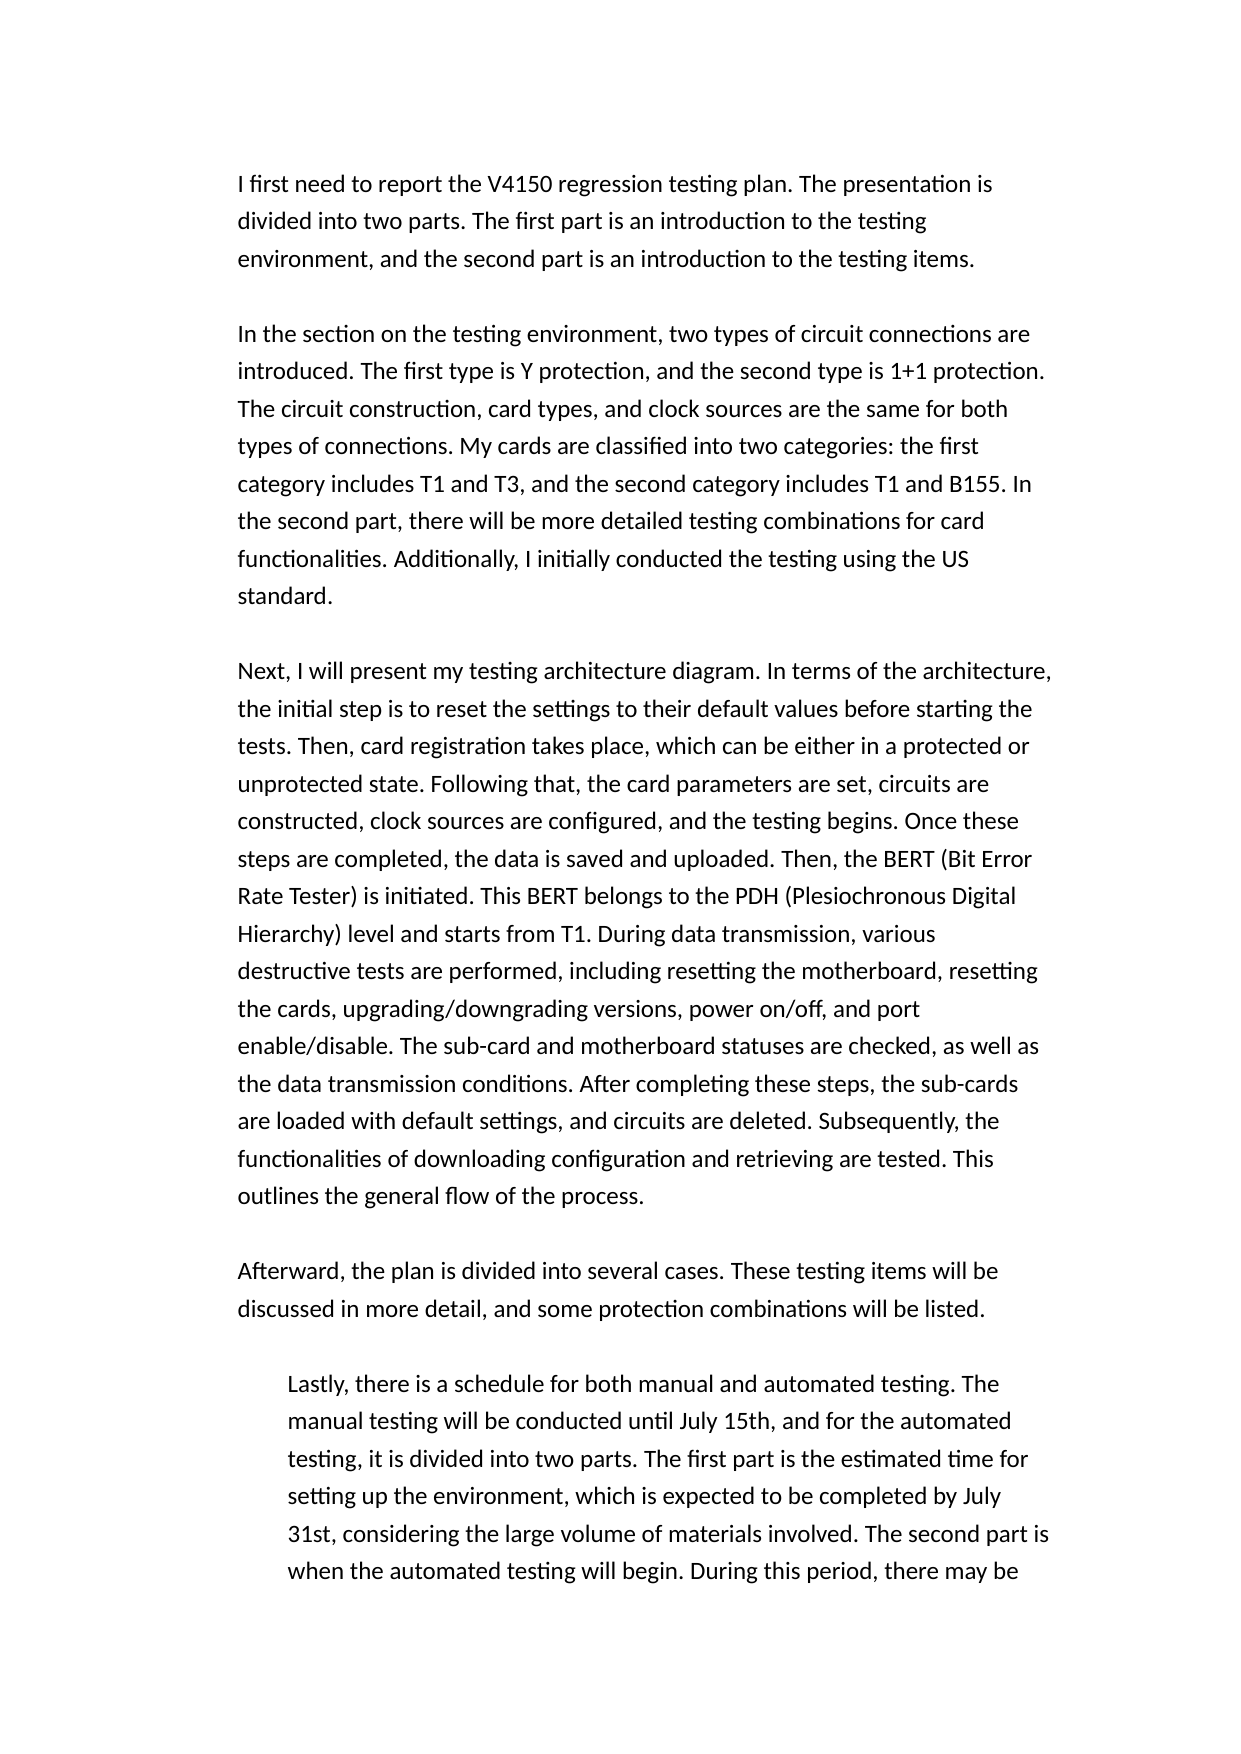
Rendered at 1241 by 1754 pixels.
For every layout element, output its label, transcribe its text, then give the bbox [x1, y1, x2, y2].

list I first need to report the V4150 regression testing plan. The presentation is divided into two parts. The first part is an introduction to the testing environment, and the second part is an introduction to the testing items. [237, 164, 1053, 277]
list In the section on the testing environment, two types of circuit connections are introduced. The first type is Y protection, and the second type is 1+1 protection. The circuit construction, card types, and clock sources are the same for both types of connections. My cards are classified into two categories: the first category includes T1 and T3, and the second category includes T1 and B155. In the second part, there will be more detailed testing combinations for card functionalities. Additionally, I initially conducted the testing using the US standard. [237, 314, 1053, 614]
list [287, 1364, 1053, 1589]
list Afterward, the plan is divided into several cases. These testing items will be discussed in more detail, and some protection combinations will be listed. [237, 1252, 1053, 1327]
list Next, I will present my testing architecture diagram. In terms of the architecture, the initial step is to reset the settings to their default values before starting the tests. Then, card registration takes place, which can be either in a protected or unprotected state. Following that, the card parameters are set, circuits are constructed, clock sources are configured, and the testing begins. Once these steps are completed, the data is saved and uploaded. Then, the BERT (Bit Error Rate Tester) is initiated. This BERT belongs to the PDH (Plesiochronous Digital Hierarchy) level and starts from T1. During data transmission, various destructive tests are performed, including resetting the motherboard, resetting the cards, upgrading/downgrading versions, power on/off, and port enable/disable. The sub-card and motherboard statuses are checked, as well as the data transmission conditions. After completing these steps, the sub-cards are loaded with default settings, and circuits are deleted. Subsequently, the functionalities of downloading configuration and retrieving are tested. This outlines the general flow of the process. [237, 652, 1053, 1214]
